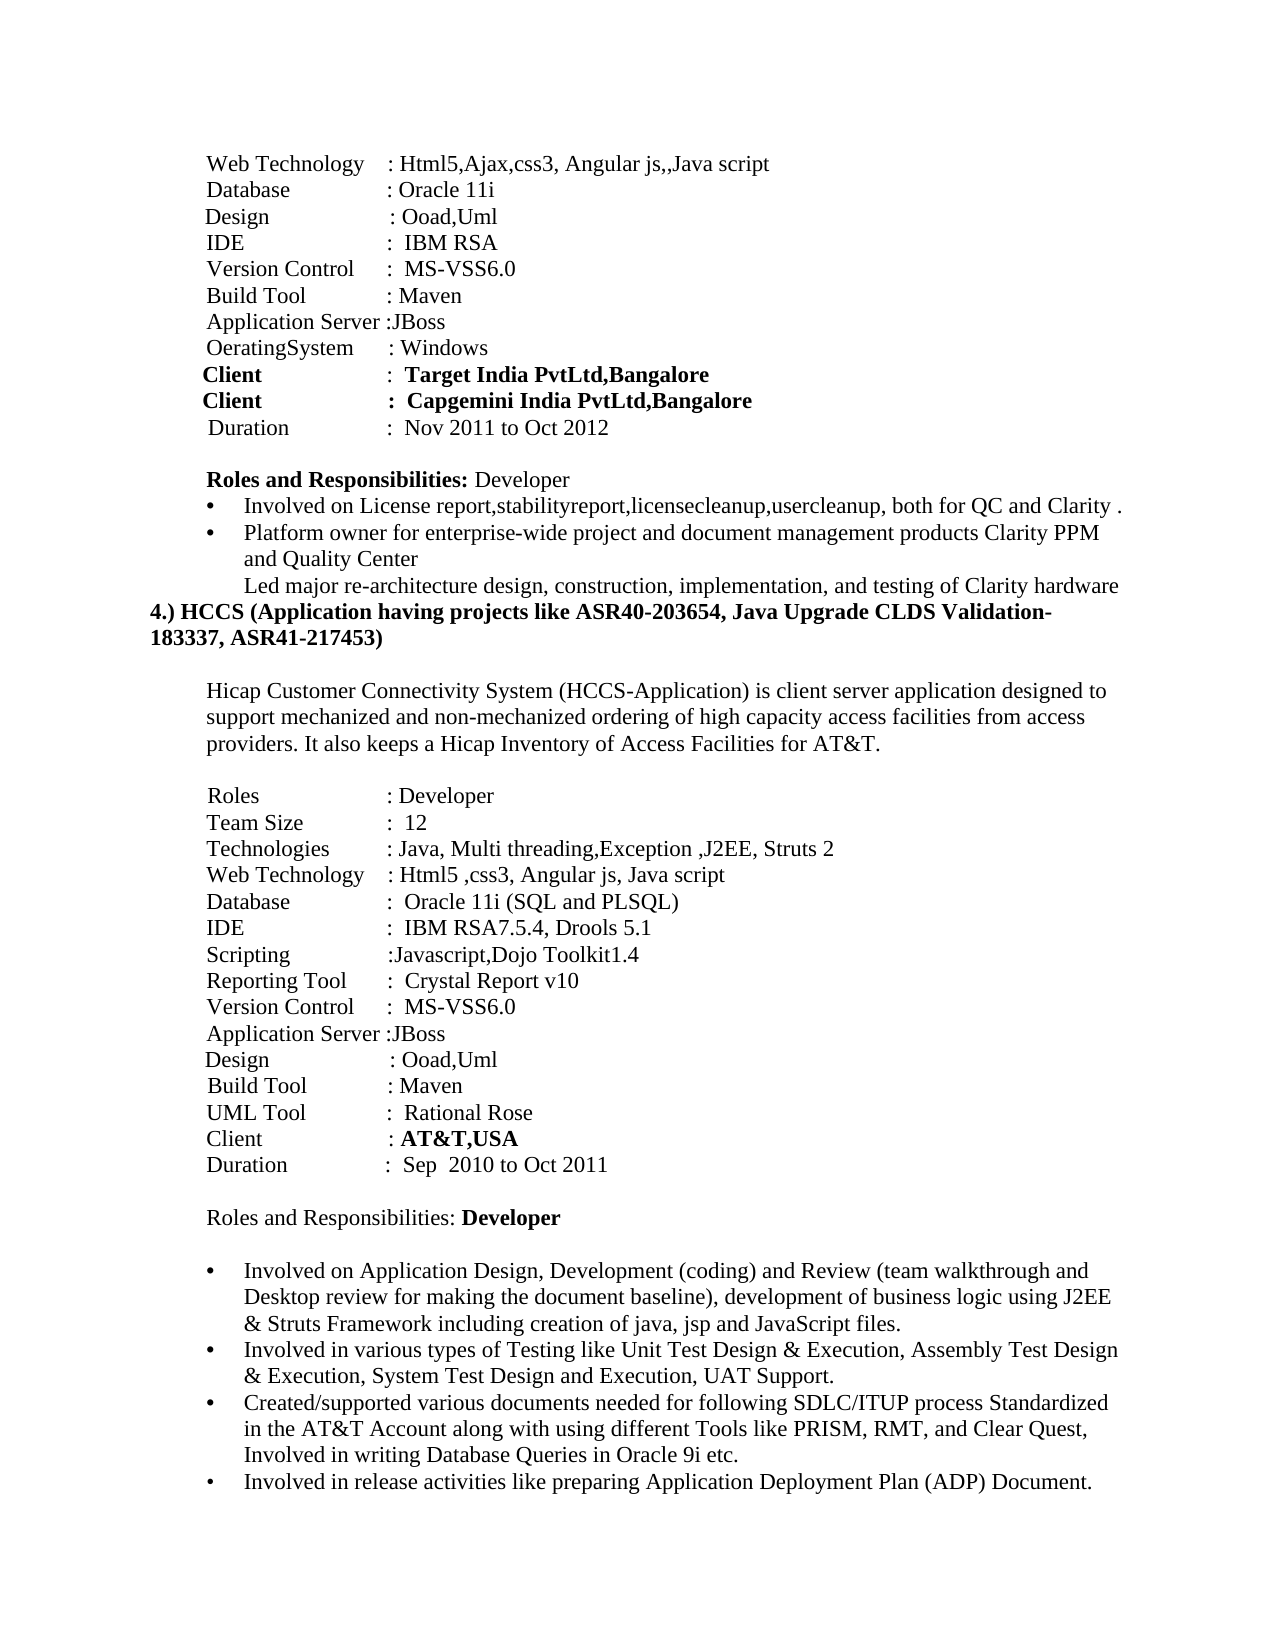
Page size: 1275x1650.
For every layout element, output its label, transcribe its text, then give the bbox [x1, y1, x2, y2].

text Design : Ooad,Uml [187, 1046, 1126, 1072]
list Involved in various types of Testing like Unit Test Design & Execution, Assembly Test Design & Execution, System Test Design and Execution, UAT Support. [206, 1336, 1125, 1389]
text 4.) HCCS (Application having projects like ASR40-203654, Java Upgrade CLDS Validation-183337, ASR41-217453) [150, 598, 1125, 651]
text Client : AT&T,USA Duration : Sep 2010 to Oct 2011 [206, 1125, 1125, 1178]
text Duration : Nov 2011 to Oct 2012 [202, 413, 1125, 440]
text OeratingSystem : Windows [206, 334, 1125, 361]
text Scripting :Javascript,Dojo Toolkit1.4 [206, 941, 1125, 967]
text Client : Capgemini India PvtLtd,Bangalore [202, 387, 1125, 413]
list Involved on Application Design, Development (coding) and Review (team walkthrough and Desktop review for making the document baseline), development of business logic using J2EE & Struts Framework including creation of java, jsp and JavaScript files. [206, 1257, 1125, 1336]
text Roles and Responsibilities: Developer [206, 466, 1125, 493]
text IDE : IBM RSA [206, 229, 1125, 255]
text Roles : Developer [150, 756, 1125, 809]
text Hicap Customer Connectivity System (HCCS-Application) is client server application designed to support mechanized and non-mechanized ordering of high capacity access facilities from access providers. It also keeps a Hicap Inventory of Access Facilities for AT&T. [206, 677, 1125, 756]
list Created/supported various documents needed for following SDLC/ITUP process Standardized in the AT&T Account along with using different Tools like PRISM, RMT, and Clear Quest, Involved in writing Database Queries in Oracle 9i etc. [206, 1389, 1125, 1468]
text Web Technology : Html5 ,css3, Angular js, Java script [206, 862, 1125, 888]
text IDE : IBM RSA7.5.4, Drools 5.1 [206, 914, 1125, 941]
text Web Technology : Html5,Ajax,css3, Angular js,,Java script [206, 150, 1125, 176]
list Platform owner for enterprise-wide project and document management products Clarity PPM and Quality Center Led major re-architecture design, construction, implementation, and testing of Clarity hardware [206, 519, 1125, 598]
text Team Size : 12 Technologies : Java, Multi threading,Exception ,J2EE, Struts 2 [206, 809, 1125, 862]
text Build Tool : Maven Application Server :JBoss [206, 282, 1125, 334]
list Involved on License report,stabilityreport,licensecleanup,usercleanup, both for QC and Clarity . [206, 493, 1125, 519]
text Database : Oracle 11i (SQL and PLSQL) [206, 888, 1125, 914]
list Involved in release activities like preparing Application Deployment Plan (ADP) Document. [206, 1468, 1125, 1494]
text Version Control : MS-VSS6.0 [206, 255, 1125, 282]
text Design : Ooad,Uml [187, 203, 1125, 229]
text Client : Target India PvtLtd,Bangalore [202, 361, 1125, 387]
text UML Tool : Rational Rose [206, 1099, 1125, 1125]
text Reporting Tool : Crystal Report v10 Version Control : MS-VSS6.0 Application Server :JBoss [206, 967, 1125, 1046]
text Build Tool : Maven [150, 1072, 1125, 1099]
text Database : Oracle 11i [206, 176, 1125, 203]
text Roles and Responsibilities: Developer [206, 1204, 1125, 1231]
